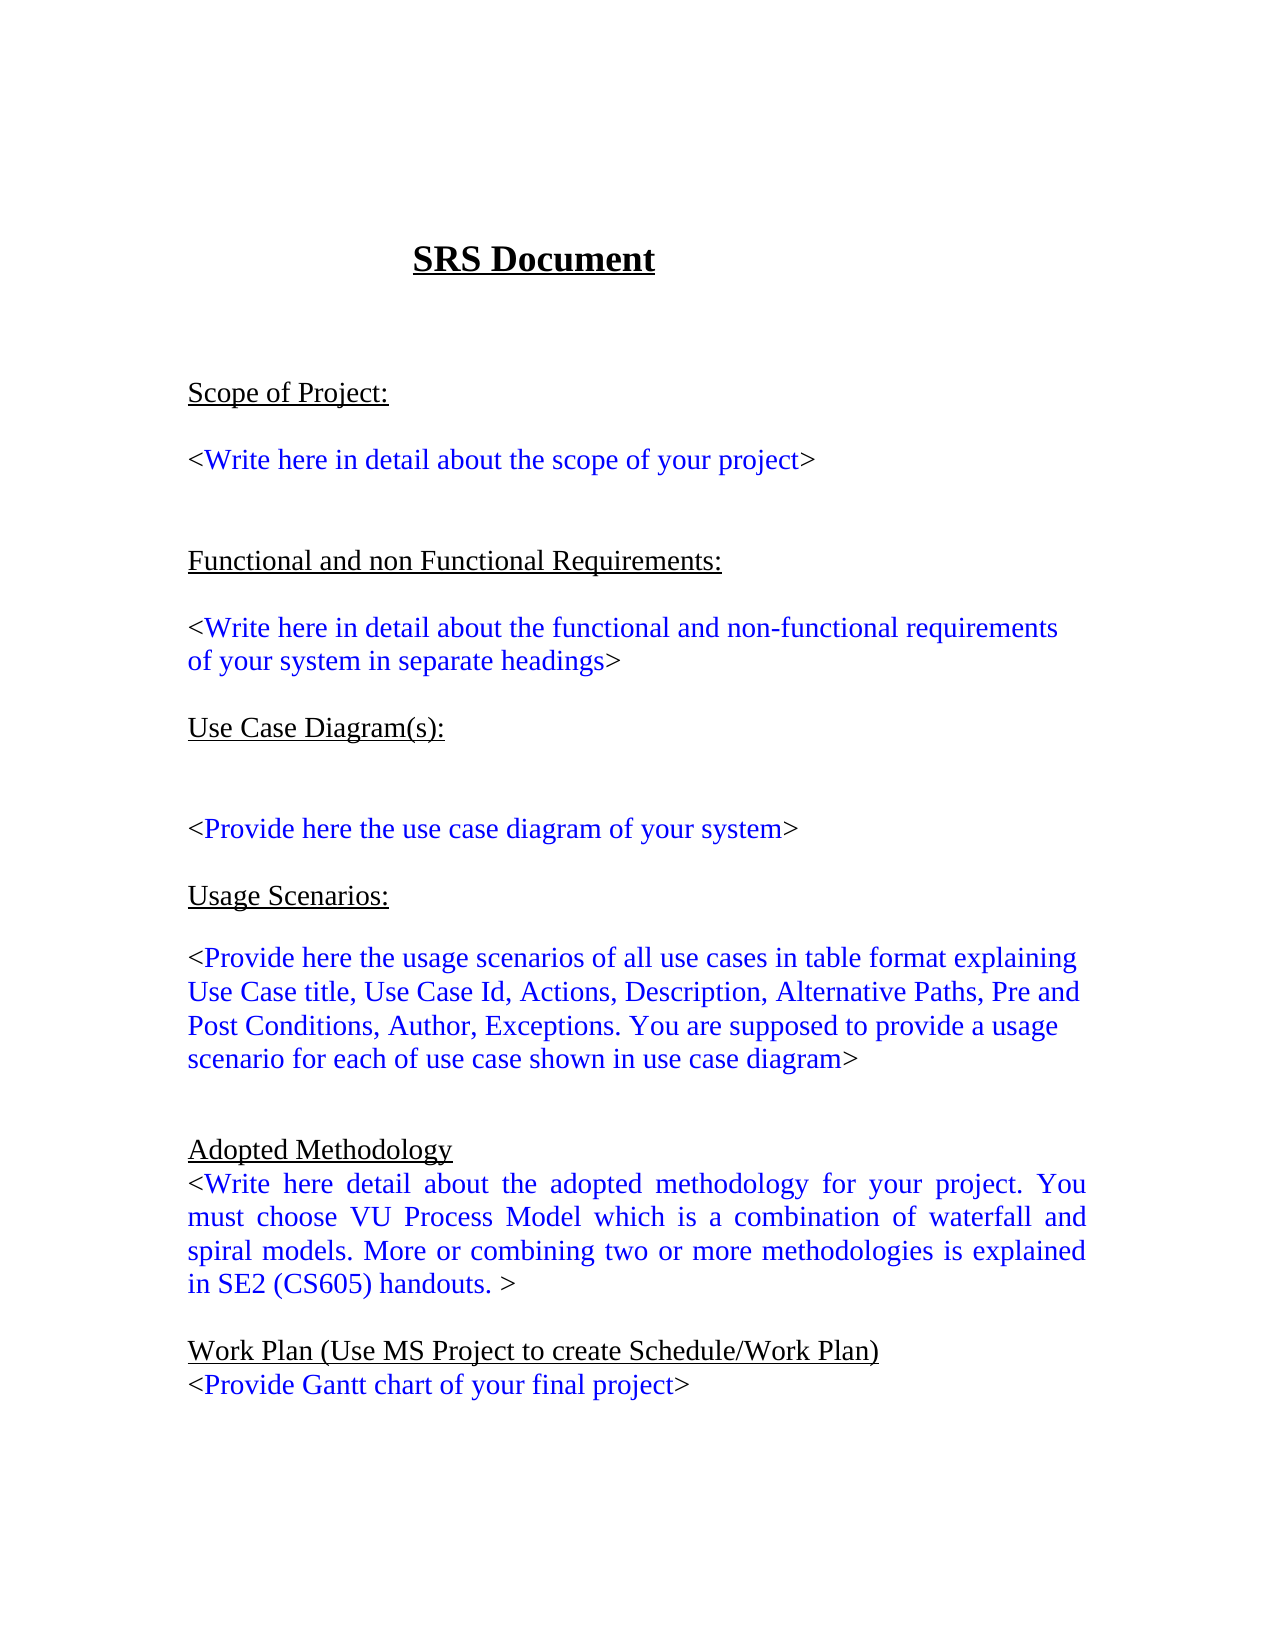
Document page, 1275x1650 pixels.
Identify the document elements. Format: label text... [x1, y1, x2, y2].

text <Write here in detail about the scope of your project> [187, 442, 1087, 476]
text Use Case Diagram(s): [187, 711, 1087, 744]
text <Provide Gantt chart of your final project> [187, 1367, 1087, 1401]
text <Provide here the usage scenarios of all use cases in table format explaining Use Case title, Use Case Id, Actions, Description, Alternative Paths, Pre and Post Conditions, Author, Exceptions. You are supposed to provide a usage scenario for each of use case shown in use case diagram> [187, 941, 1087, 1075]
text Usage Scenarios: [187, 878, 1087, 912]
text Work Plan (Use MS Project to create Schedule/Work Plan) [187, 1333, 1087, 1367]
text SRS Document [337, 236, 1087, 279]
text Scope of Project: [187, 375, 1087, 409]
text <Write here in detail about the functional and non-functional requirements of your system in separate headings> [187, 610, 1087, 677]
text Functional and non Functional Requirements: [187, 543, 1087, 576]
text Adopted Methodology [187, 1132, 1087, 1166]
text <Provide here the use case diagram of your system> [187, 811, 1087, 845]
text <Write here detail about the adopted methodology for your project. You must choose VU Process Model which is a combination of waterfall and spiral models. More or combining two or more methodologies is explained in SE2 (CS605) handouts. > [187, 1166, 1087, 1300]
